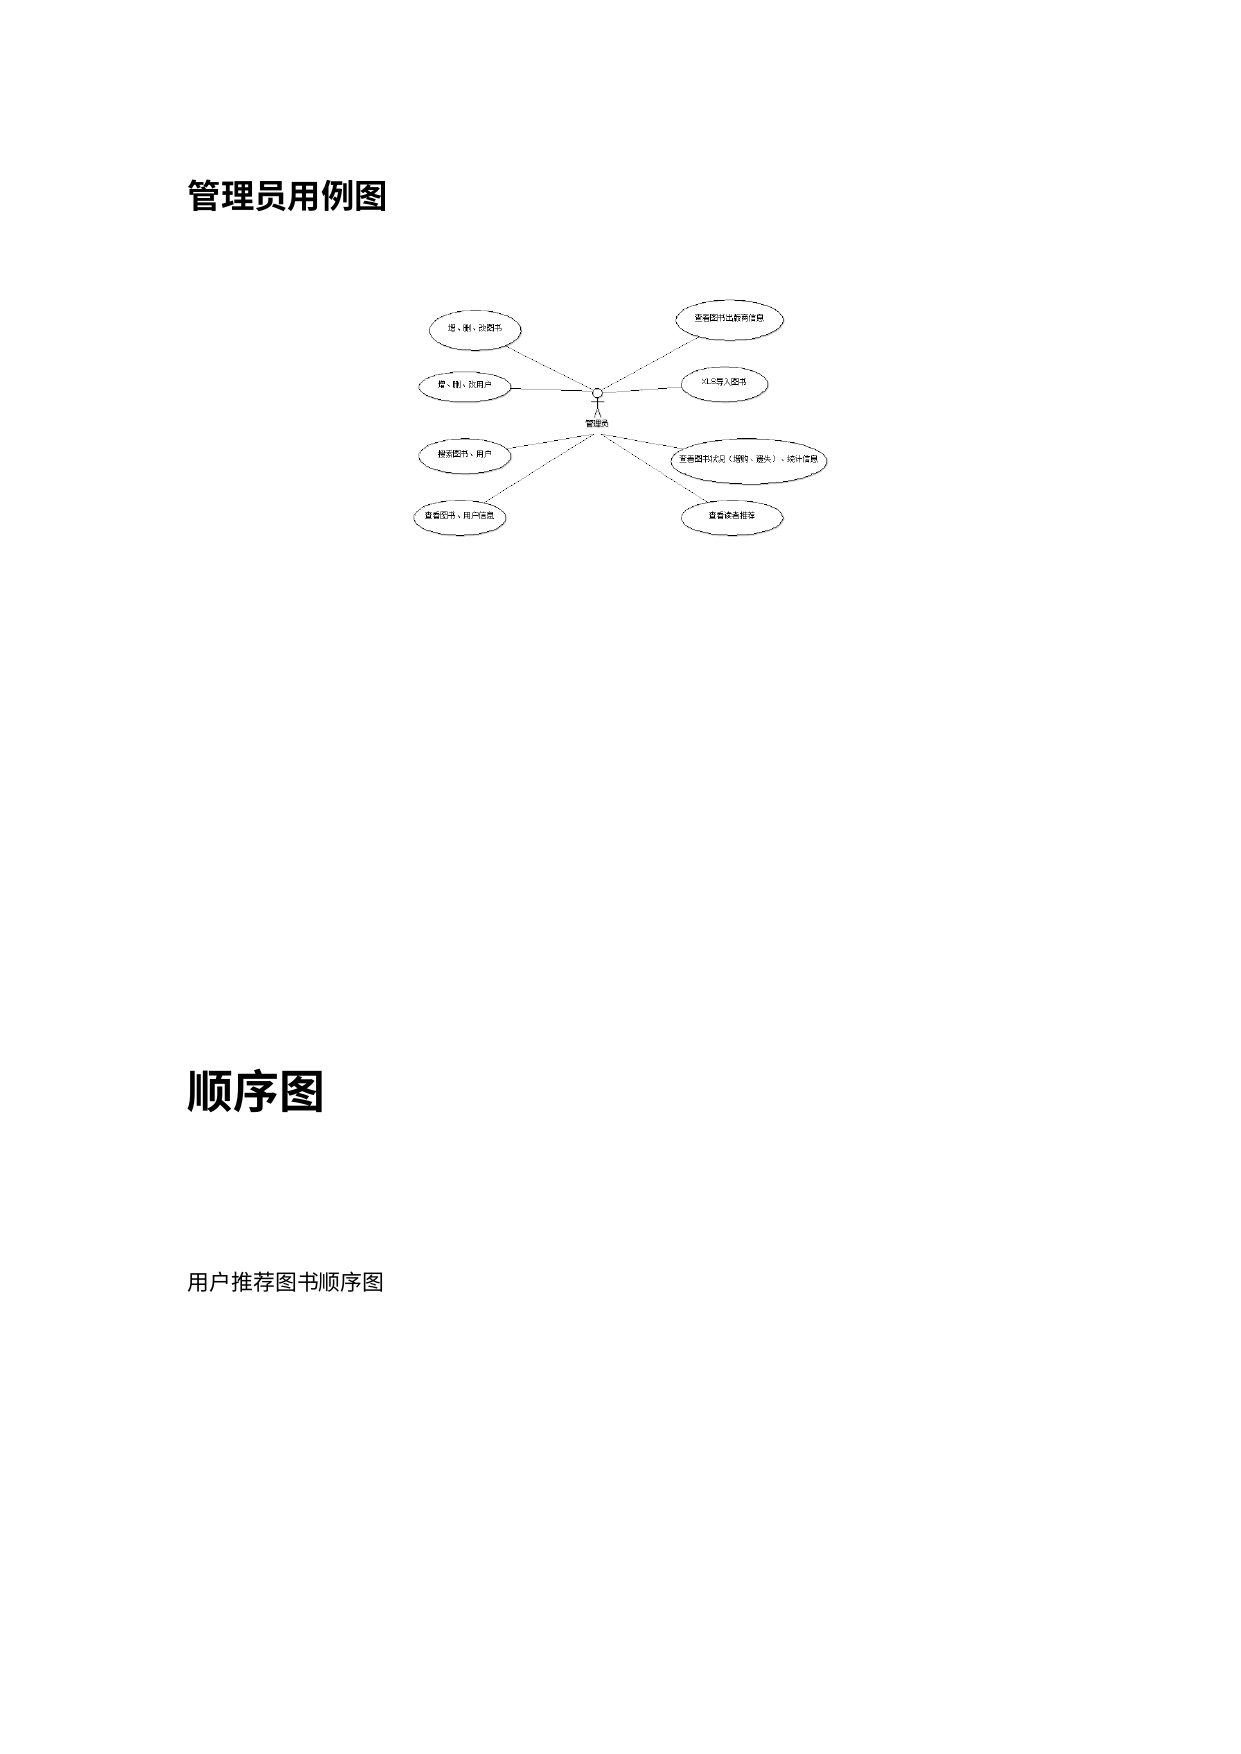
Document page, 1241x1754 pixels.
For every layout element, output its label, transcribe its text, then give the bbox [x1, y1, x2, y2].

text 用户推荐图书顺序图 [187, 1265, 1053, 1297]
subtitle 管理员用例图 [187, 162, 1053, 227]
subtitle 顺序图 [187, 1039, 1053, 1137]
picture [187, 289, 1053, 977]
